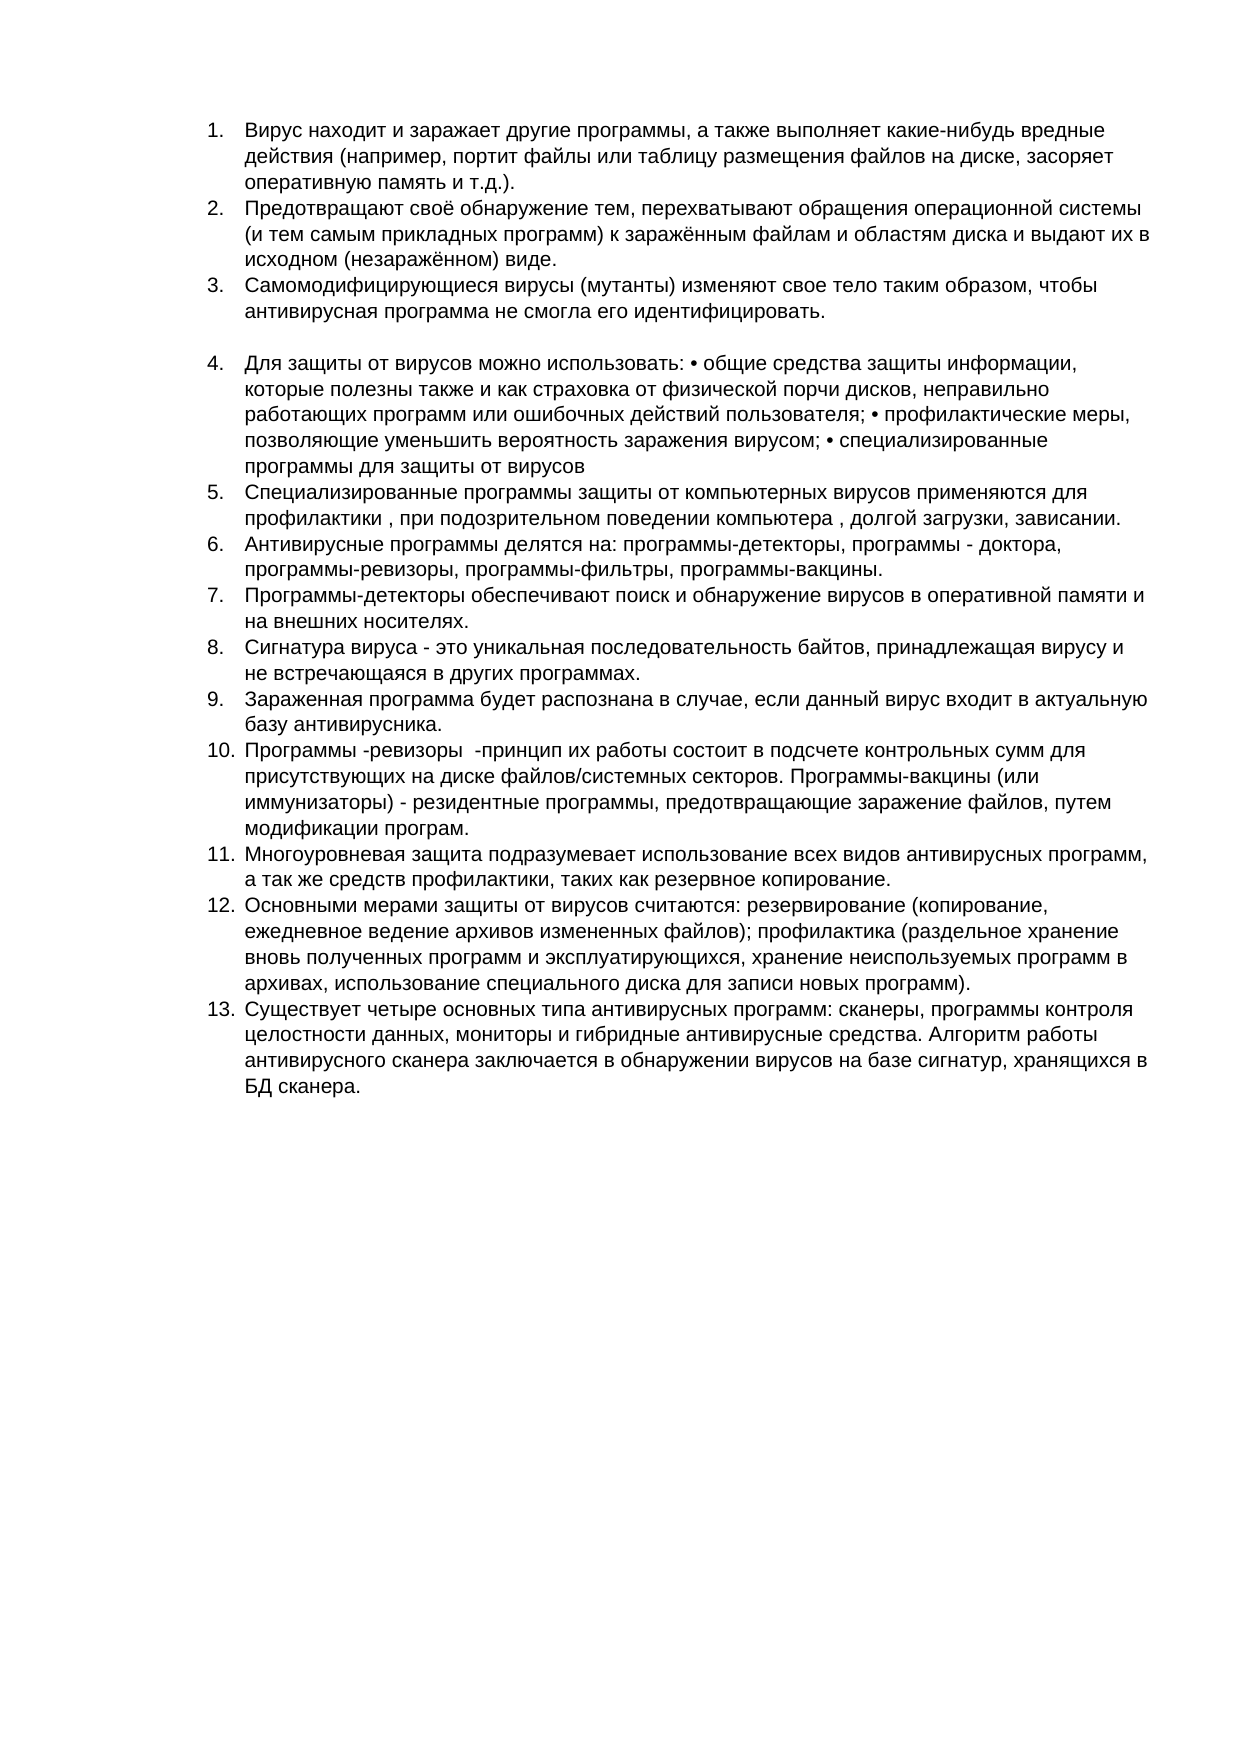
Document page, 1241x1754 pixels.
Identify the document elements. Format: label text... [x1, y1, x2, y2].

list Специализированные программы защиты от компьютерных вирусов применяются для профилактики , при подозрительном поведении компьютера , долгой загрузки, зависании. [207, 480, 1152, 529]
list Сигнатура вируса - это уникальная последовательность байтов, принадлежащая вирусу и не встречающаяся в других программах. [207, 635, 1152, 684]
list Для защиты от вирусов можно использовать: • общие средства защиты информации, которые полезны также и как страховка от физической порчи дисков, неправильно работающих программ или ошибочных действий пользователя; • профилактические меры, позволяющие уменьшить вероятность заражения вирусом; • специализированные программы для защиты от вирусов [207, 351, 1152, 478]
list Вирус находит и заражает другие программы, а также выполняет какие-нибудь вредные действия (например, портит файлы или таблицу размещения файлов на диске, засоряет оперативную память и т.д.). [207, 118, 1152, 194]
list Существует четыре основных типа антивирусных программ: сканеры, программы контроля целостности данных, мониторы и гибридные антивирусные средства. Алгоритм работы антивирусного сканера заключается в обнаружении вирусов на базе сигнатур, хранящихся в БД сканера. [207, 996, 1152, 1098]
list Программы -ревизоры -принцип их работы состоит в подсчете контрольных сумм для присутствующих на диске файлов/системных секторов. Программы-вакцины (или иммунизаторы) - резидентные программы, предотвращающие заражение файлов, путем модификации програм. [207, 738, 1152, 839]
list Многоуровневая защита подразумевает использование всех видов антивирусных программ, а так же средств профилактики, таких как резервное копирование. [207, 841, 1152, 891]
list Зараженная программа будет распознана в случае, если данный вирус входит в актуальную базу антивирусника. [207, 686, 1152, 736]
list Антивирусные программы делятся на: программы-детекторы, программы - доктора, программы-ревизоры, программы-фильтры, программы-вакцины. [207, 531, 1152, 581]
list Предотвращают своё обнаружение тем, перехватывают обращения операционной системы (и тем самым прикладных программ) к заражённым файлам и областям диска и выдают их в исходном (незаражённом) виде. [207, 196, 1152, 271]
list Основными мерами защиты от вирусов считаются: резервирование (копирование, ежедневное ведение архивов измененных файлов); профилактика (раздельное хранение вновь полученных программ и эксплуатирующихся, хранение неиспользуемых программ в архивах, использование специального диска для записи новых программ). [207, 893, 1152, 994]
list Самомодифицирующиеся вирусы (мутанты) изменяют свое тело таким образом, чтобы антивирусная программа не смогла его идентифицировать. [207, 273, 1152, 323]
list Программы-детекторы обеспечивают поиск и обнаружение вирусов в оперативной памяти и на внешних носителях. [207, 583, 1152, 633]
